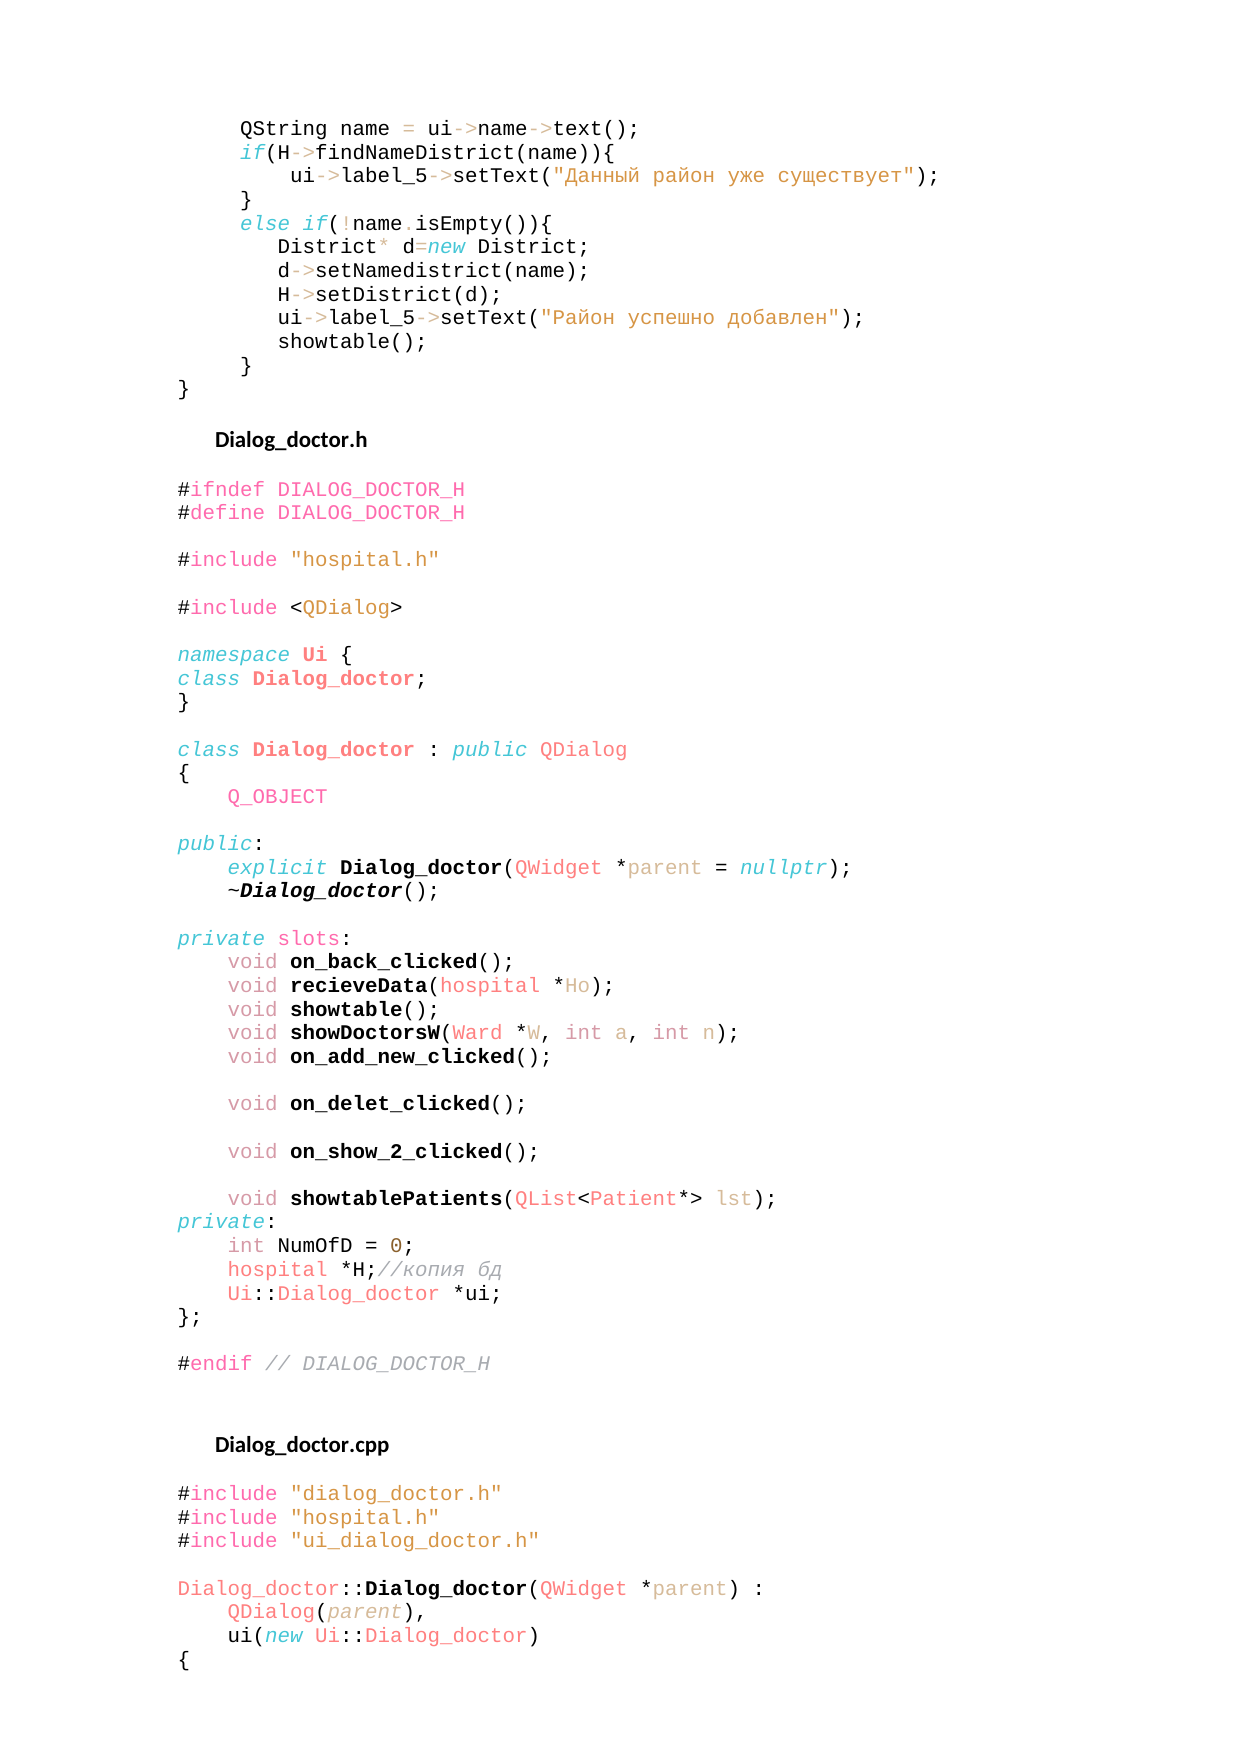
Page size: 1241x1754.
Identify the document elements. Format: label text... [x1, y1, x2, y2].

text Dialog_doctor.h [215, 426, 1152, 453]
text explicit Dialog_doctor(QWidget *parent = nullptr); [177, 857, 1152, 881]
text ui(new Ui::Dialog_doctor) [177, 1625, 1152, 1649]
text } [177, 354, 1152, 378]
text void on_show_2_clicked(); [177, 1141, 1152, 1164]
text void showtable(); [177, 999, 1152, 1022]
text void on_add_new_clicked(); [177, 1046, 1152, 1070]
text District* d=new District; [177, 236, 1152, 260]
text private slots: [177, 928, 1152, 951]
text } [177, 378, 1152, 402]
text { [177, 762, 1152, 786]
text #include "dialog_doctor.h" [177, 1483, 1152, 1507]
text public: [177, 833, 1152, 857]
text if(H->findNameDistrict(name)){ [177, 142, 1152, 165]
text ui->label_5->setText("Данный район уже существует"); [177, 165, 1152, 189]
text int NumOfD = 0; [177, 1235, 1152, 1259]
text Q_OBJECT [177, 786, 1152, 809]
text void showDoctorsW(Ward *W, int a, int n); [177, 1022, 1152, 1046]
text d->setNamedistrict(name); [177, 260, 1152, 284]
text #ifndef DIALOG_DOCTOR_H [177, 478, 1152, 502]
text class Dialog_doctor : public QDialog [177, 739, 1152, 762]
text void on_back_clicked(); [177, 951, 1152, 975]
text void recieveData(hospital *Ho); [177, 975, 1152, 999]
text else if(!name.isEmpty()){ [177, 213, 1152, 236]
text class Dialog_doctor; [177, 668, 1152, 691]
text #define DIALOG_DOCTOR_H [177, 502, 1152, 526]
text } [177, 189, 1152, 213]
text void on_delet_clicked(); [177, 1093, 1152, 1117]
text #include <QDialog> [177, 597, 1152, 620]
text }; [177, 1306, 1152, 1330]
text void showtablePatients(QList<Patient*> lst); [177, 1188, 1152, 1212]
text QString name = ui->name->text(); [177, 118, 1152, 142]
text { [177, 1649, 1152, 1672]
text Dialog_doctor.cpp [215, 1430, 1152, 1458]
text Ui::Dialog_doctor *ui; [177, 1282, 1152, 1306]
text H->setDistrict(d); [177, 284, 1152, 307]
text ~Dialog_doctor(); [177, 881, 1152, 904]
text } [177, 691, 1152, 715]
text QDialog(parent), [177, 1601, 1152, 1625]
text #include "hospital.h" [177, 549, 1152, 573]
text #include "hospital.h" [177, 1507, 1152, 1530]
text private: [177, 1212, 1152, 1235]
text namespace Ui { [177, 644, 1152, 668]
text Dialog_doctor::Dialog_doctor(QWidget *parent) : [177, 1578, 1152, 1601]
text #endif // DIALOG_DOCTOR_H [177, 1353, 1152, 1377]
text hospital *H;//копия бд [177, 1259, 1152, 1282]
text ui->label_5->setText("Район успешно добавлен"); [177, 307, 1152, 331]
text showtable(); [177, 331, 1152, 354]
text #include "ui_dialog_doctor.h" [177, 1530, 1152, 1554]
